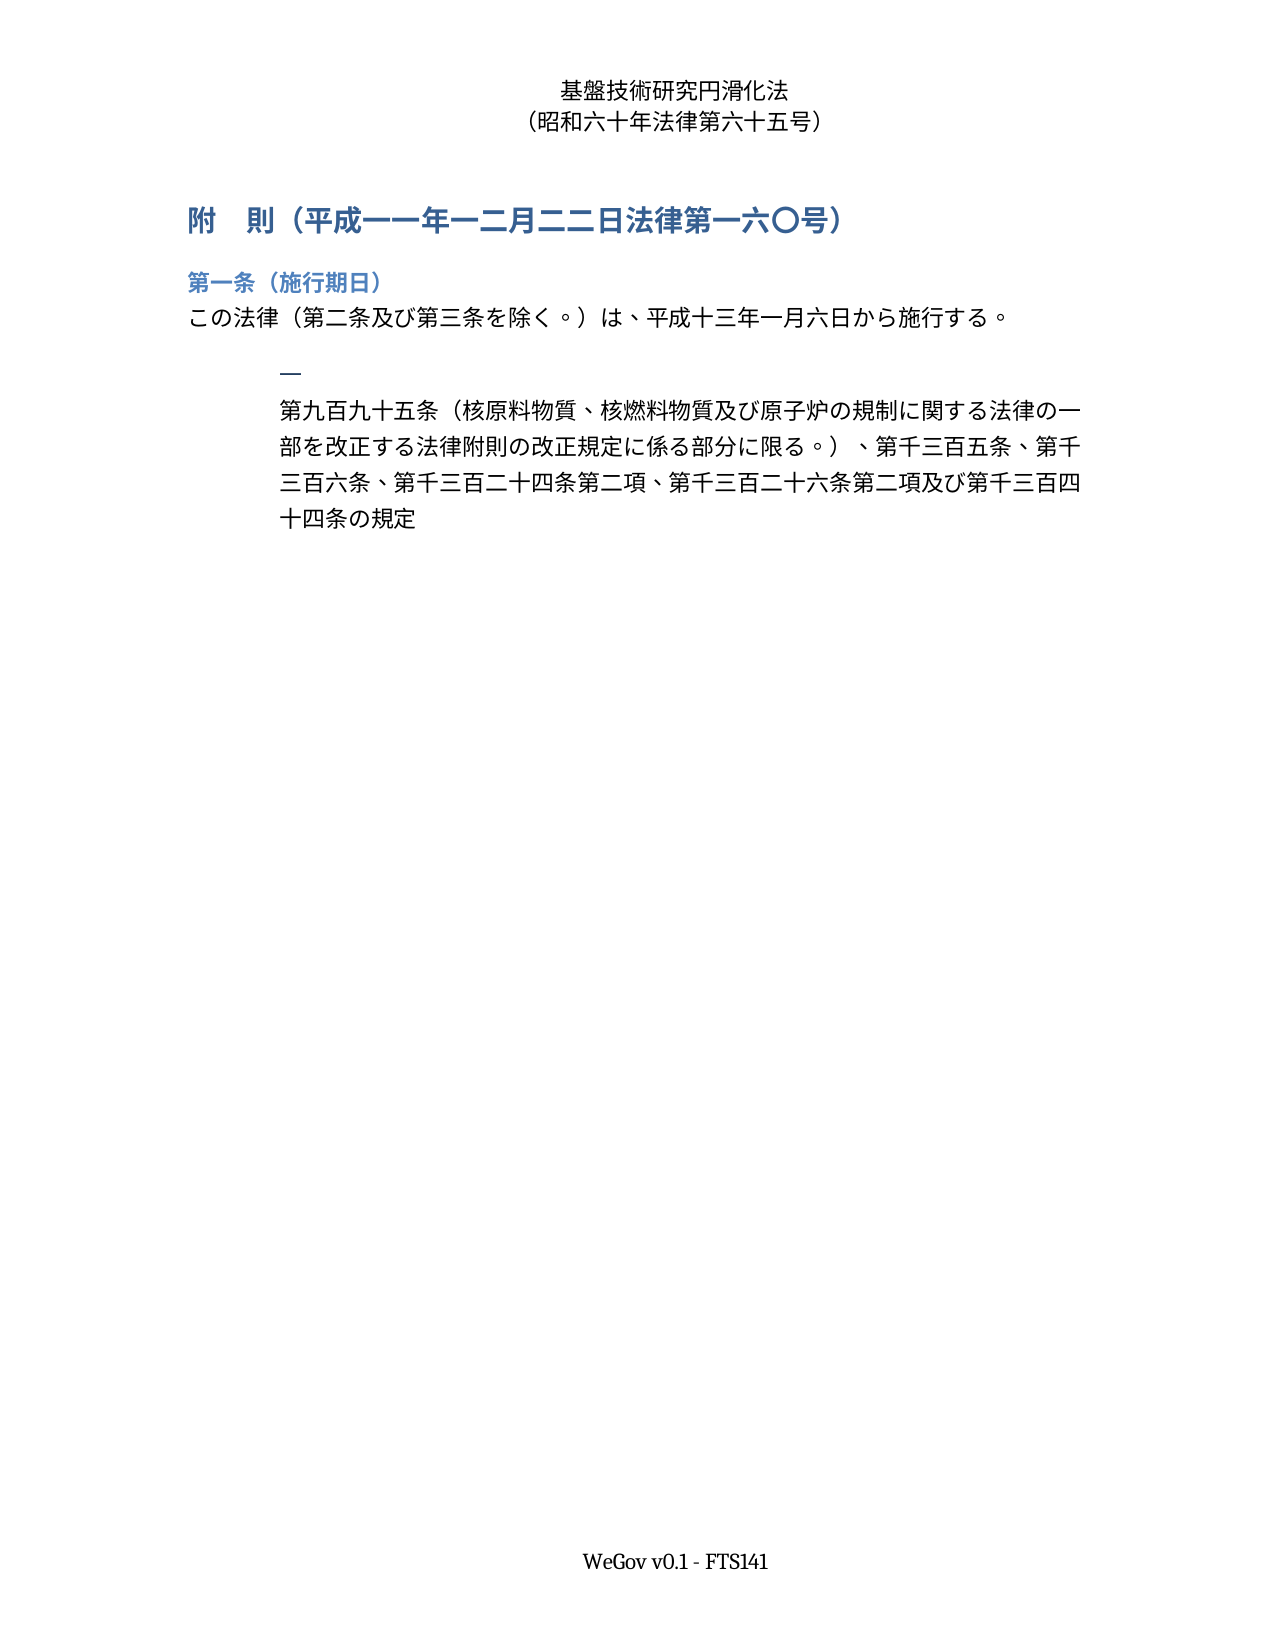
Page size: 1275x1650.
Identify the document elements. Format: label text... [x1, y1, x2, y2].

text 第九百九十五条（核原料物質、核燃料物質及び原子炉の規制に関する法律の一部を改正する法律附則の改正規定に係る部分に限る。）、第千三百五条、第千三百六条、第千三百二十四条第二項、第千三百二十六条第二項及び第千三百四十四条の規定 [279, 395, 1087, 534]
text この法律（第二条及び第三条を除く。）は、平成十三年一月六日から施行する。 [187, 302, 1087, 334]
subtitle 附 則（平成一一年一二月二二日法律第一六〇号） [187, 200, 1087, 240]
subtitle 一 [279, 359, 1087, 390]
subtitle 第一条（施行期日） [187, 266, 1087, 298]
